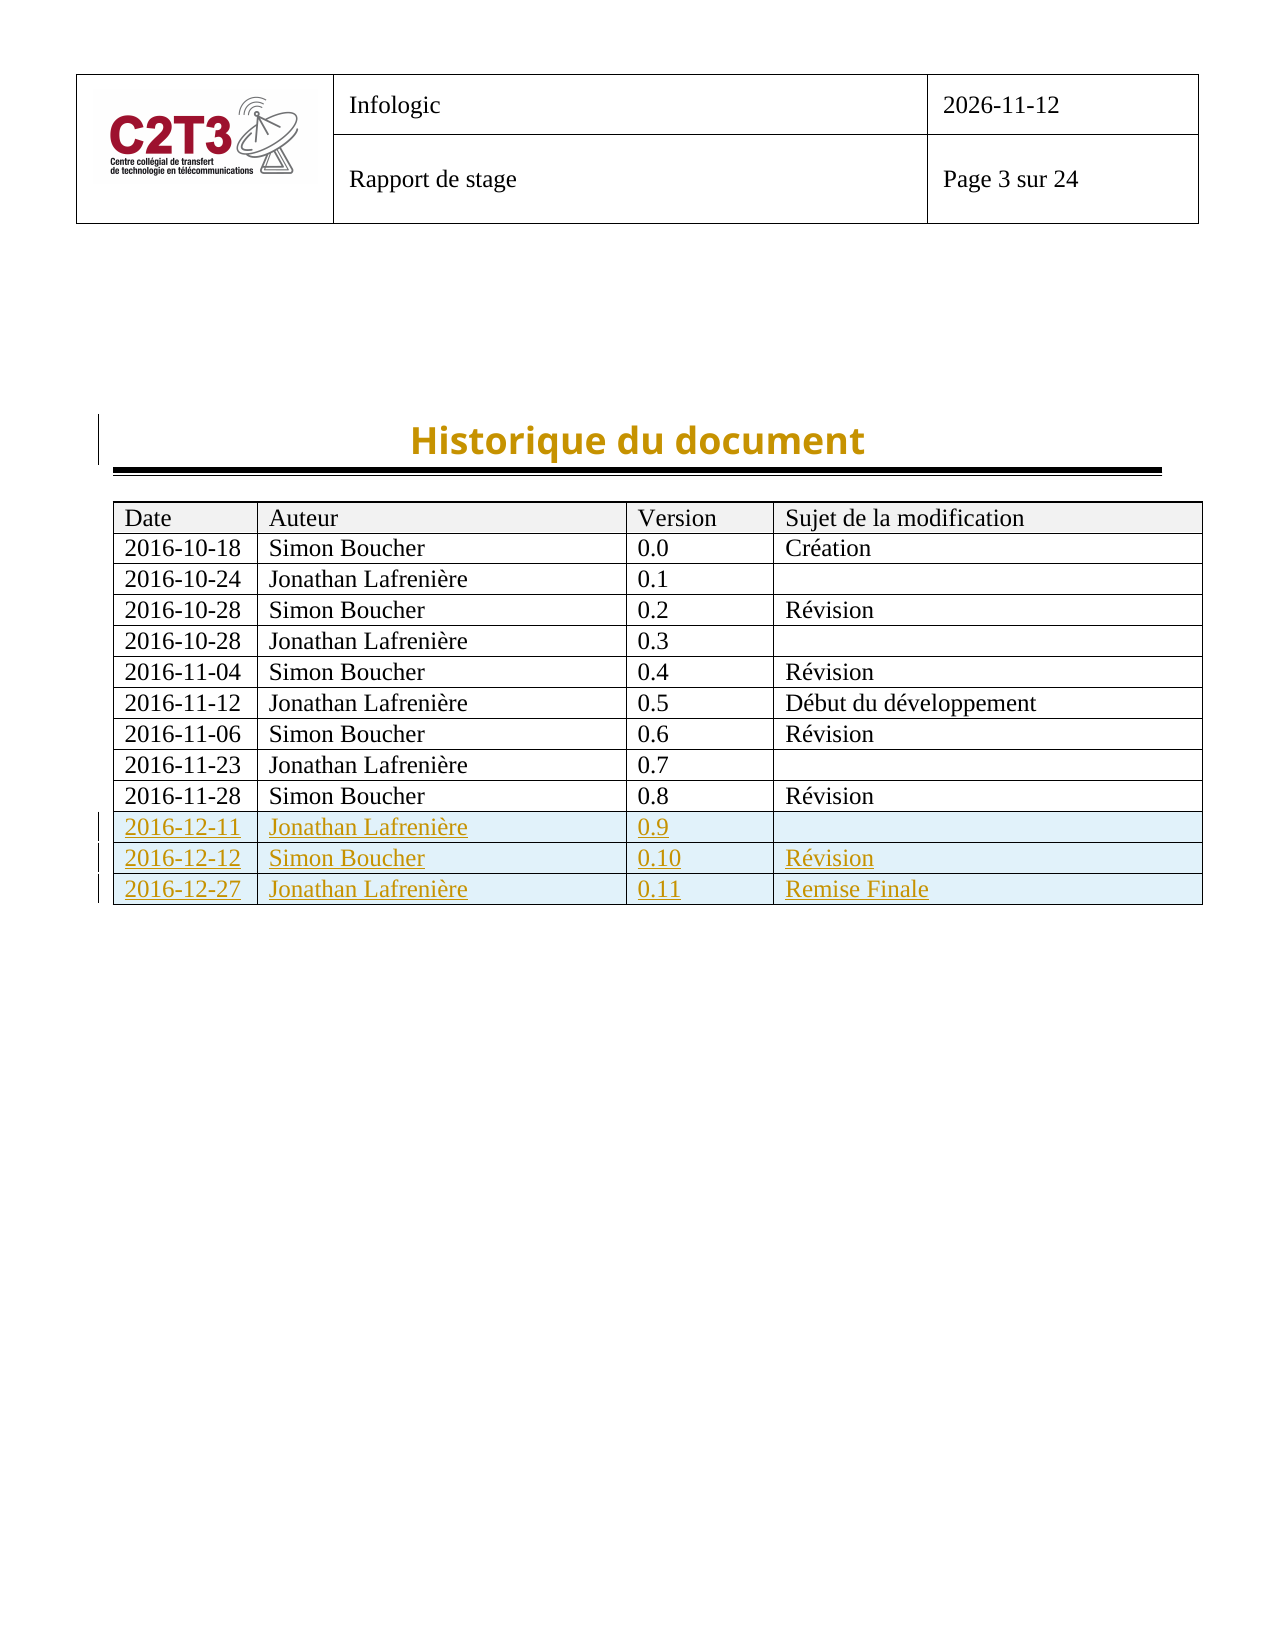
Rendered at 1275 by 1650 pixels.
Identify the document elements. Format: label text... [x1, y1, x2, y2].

table_cell 0.7 [627, 750, 773, 780]
table_cell Simon Boucher [258, 595, 626, 625]
table_cell Simon Boucher [258, 657, 626, 687]
table_cell 0.4 [627, 657, 773, 687]
table_cell 0.6 [627, 719, 773, 749]
table_cell 0.5 [627, 688, 773, 718]
table_cell Simon Boucher [258, 781, 626, 811]
table_cell 2016-11-23 [114, 750, 257, 780]
table_cell 2016-10-24 [114, 564, 257, 594]
table_cell Révision [774, 719, 1202, 749]
table_cell Début du développement [774, 688, 1202, 718]
table_cell Simon Boucher [258, 534, 626, 563]
table_cell 0.2 [627, 595, 773, 625]
picture [92, 89, 318, 184]
table_cell 0.3 [627, 626, 773, 656]
table_cell 2016-10-18 [114, 534, 257, 563]
table_header Date [114, 503, 257, 532]
table_cell [774, 564, 1202, 594]
table_cell [774, 750, 1202, 780]
table_cell Révision [774, 781, 1202, 811]
table_cell 2016-10-28 [114, 595, 257, 625]
table_cell Simon Boucher [258, 719, 626, 749]
table_cell Révision [774, 595, 1202, 625]
table_cell 2016-11-06 [114, 719, 257, 749]
subtitle Historique du document [112, 414, 1162, 476]
table_cell Jonathan Lafrenière [258, 750, 626, 780]
table_header Version [627, 503, 773, 532]
table_cell [774, 626, 1202, 656]
table_cell 2016-10-28 [114, 626, 257, 656]
table_cell Jonathan Lafrenière [258, 688, 626, 718]
table_cell Jonathan Lafrenière [258, 564, 626, 594]
table_cell 0.0 [627, 534, 773, 563]
table_cell 0.1 [627, 564, 773, 594]
table_cell 0.8 [627, 781, 773, 811]
table_cell Création [774, 534, 1202, 563]
table_header Auteur [258, 503, 626, 532]
table_cell Jonathan Lafrenière [258, 626, 626, 656]
table_cell 2016-11-28 [114, 781, 257, 811]
table_cell 2016-11-12 [114, 688, 257, 718]
table_cell Révision [774, 657, 1202, 687]
table_header Sujet de la modification [774, 503, 1202, 532]
table_cell 2016-11-04 [114, 657, 257, 687]
